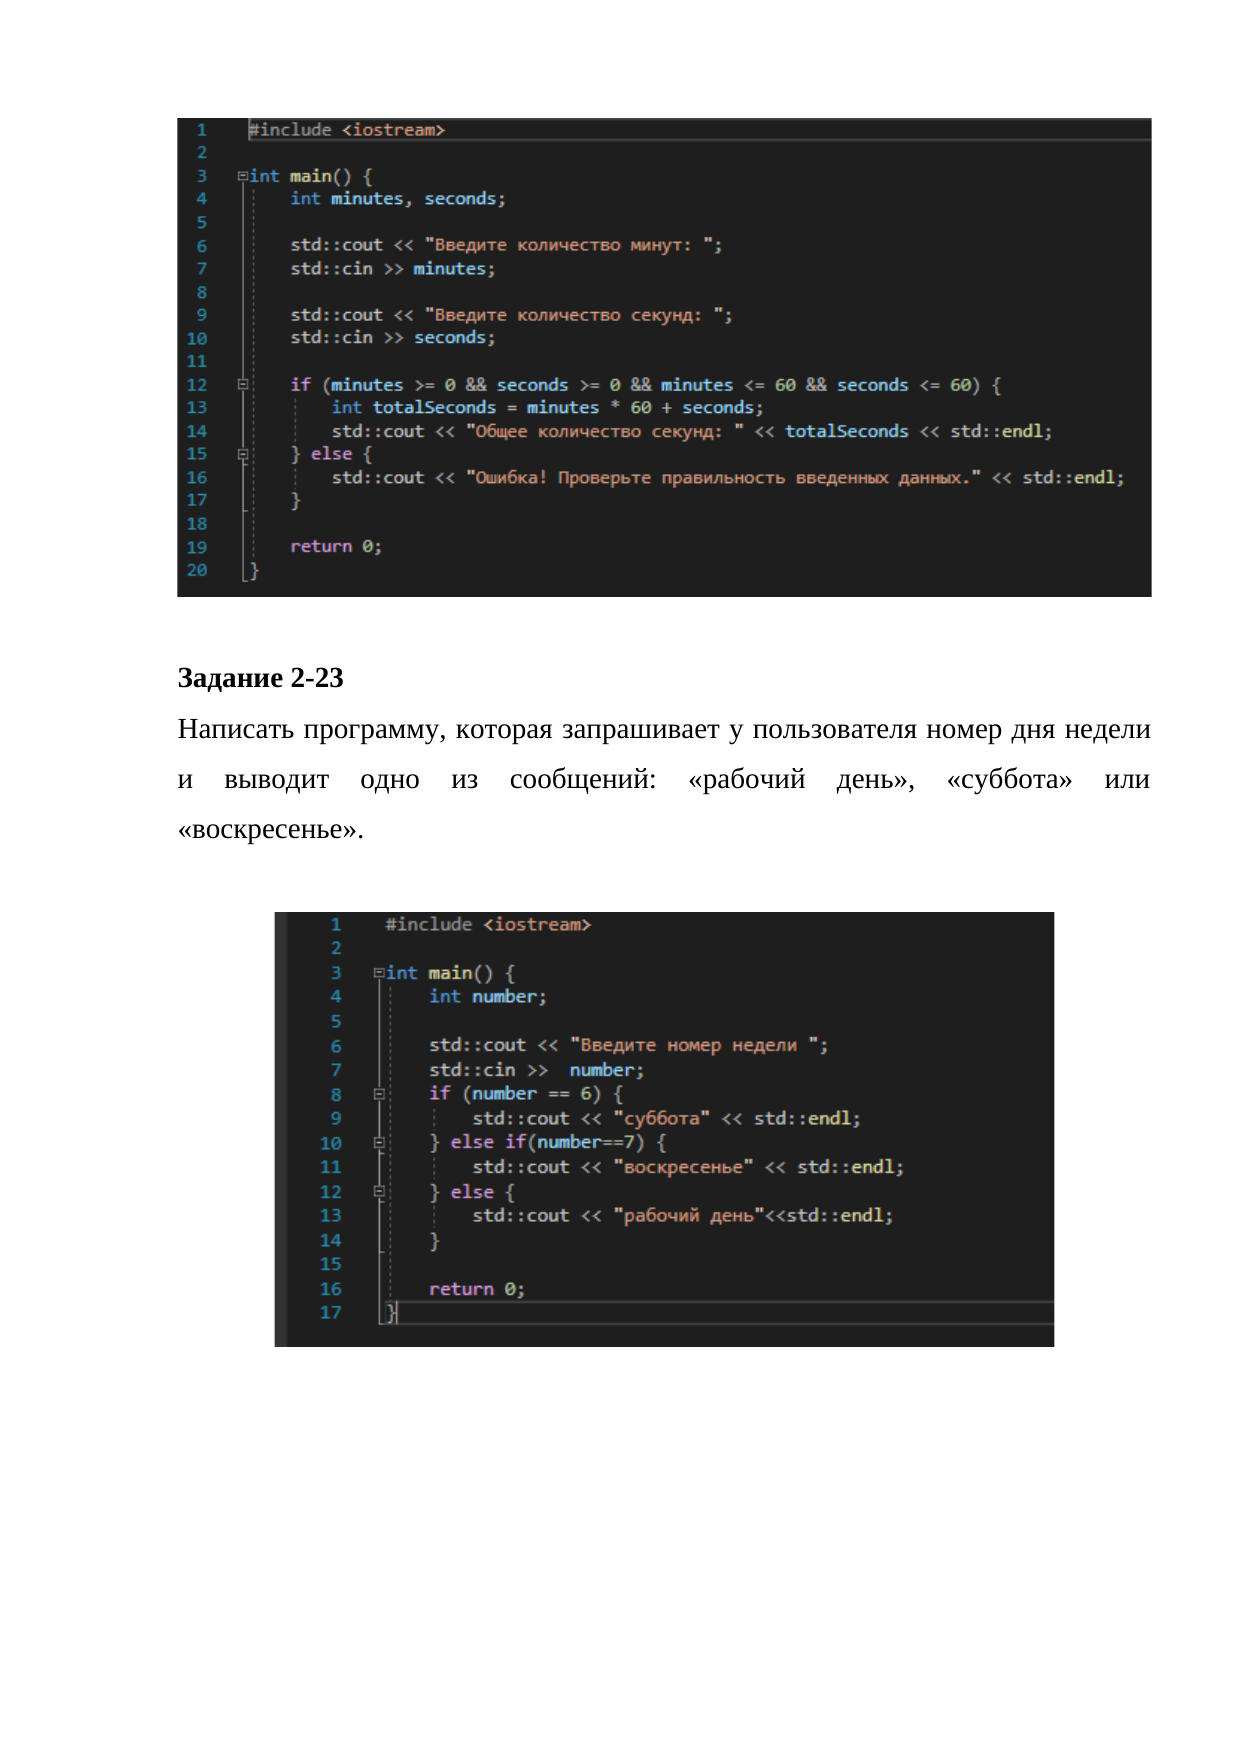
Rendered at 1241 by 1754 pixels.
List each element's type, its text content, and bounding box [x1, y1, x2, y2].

text Написать программу, которая запрашивает у пользователя номер дня недели и выводит одно из сообщений: «рабочий день», «суббота» или «воскресенье». [177, 711, 1152, 845]
picture [177, 118, 1152, 597]
text Задание 2-23 [177, 661, 1152, 694]
picture [274, 912, 1055, 1347]
